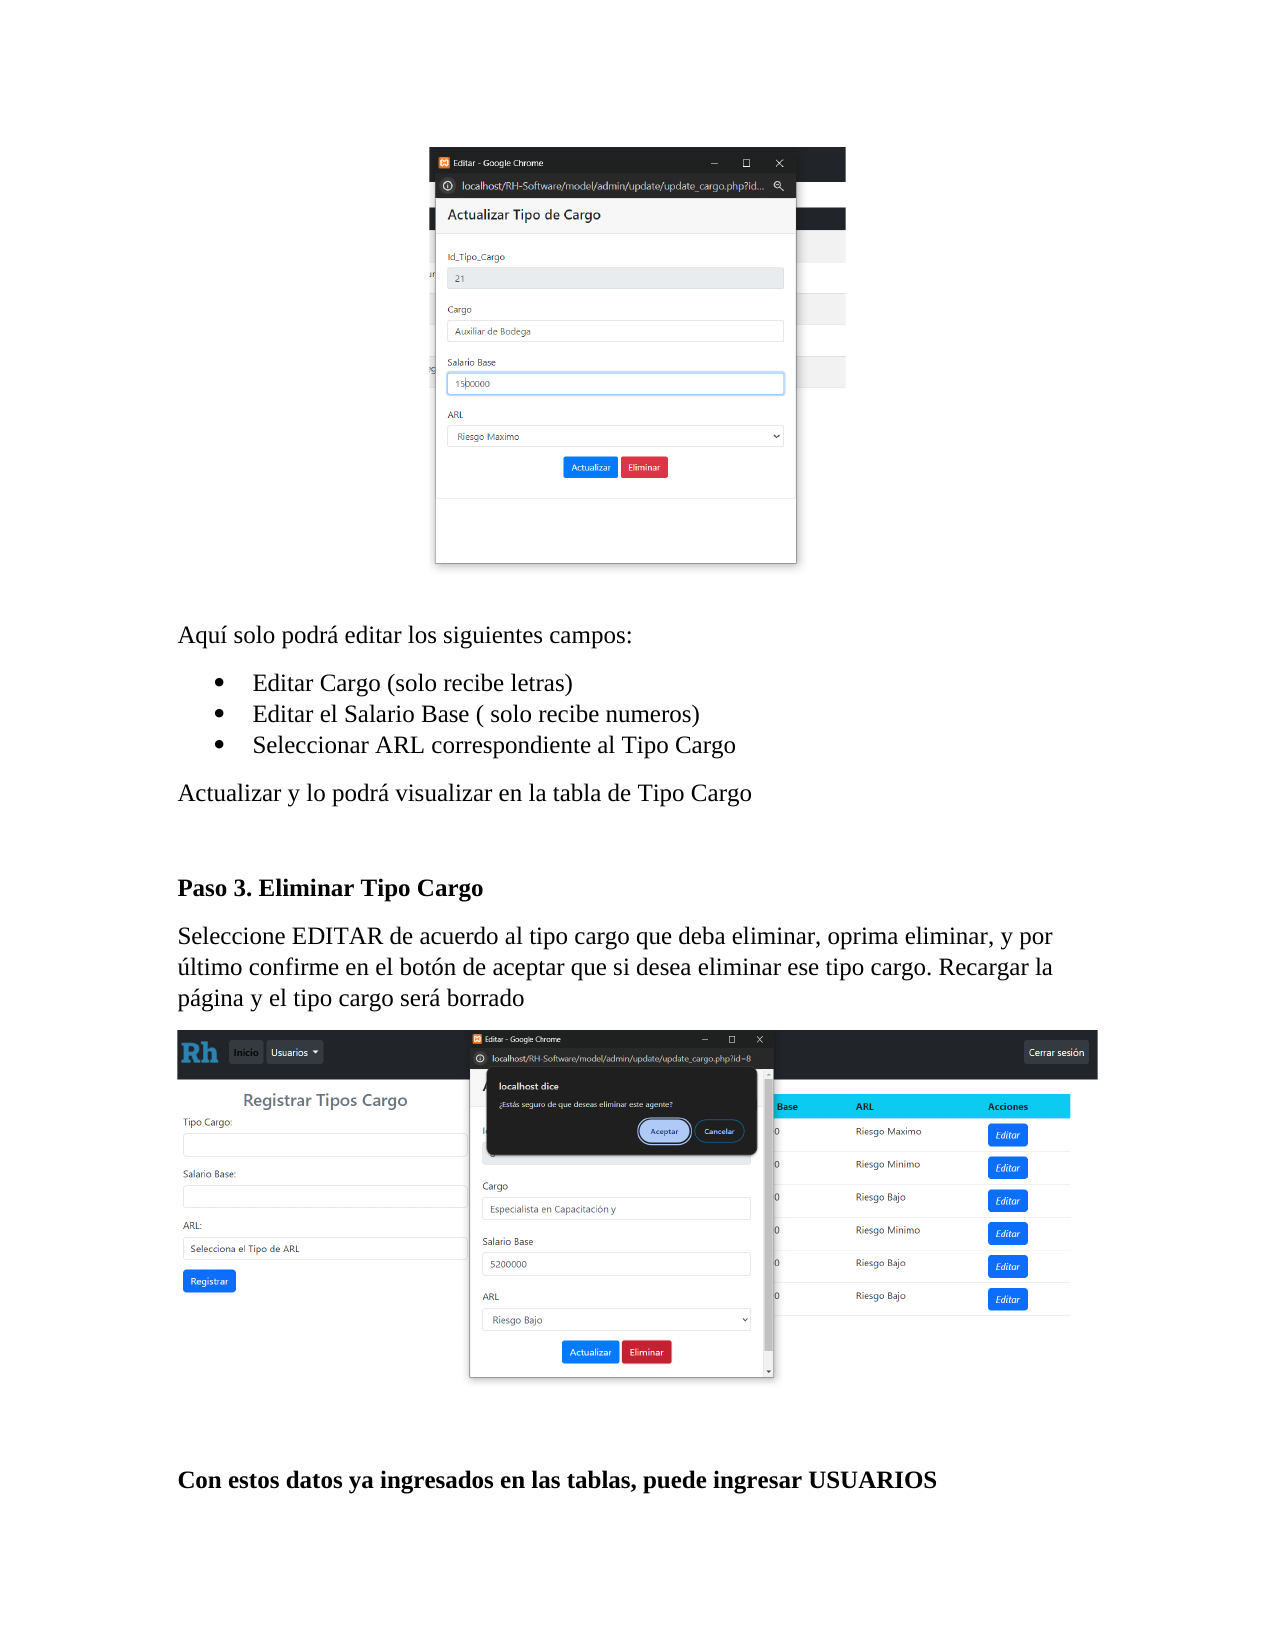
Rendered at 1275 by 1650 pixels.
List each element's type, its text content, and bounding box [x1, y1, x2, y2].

text Aquí solo podrá editar los siguientes campos: [177, 620, 1098, 649]
list Editar Cargo (solo recibe letras) [215, 668, 1098, 697]
text Seleccione EDITAR de acuerdo al tipo cargo que deba eliminar, oprima eliminar, y por último confirme en el botón de aceptar que si desea eliminar ese tipo cargo. Recargar la página y el tipo cargo será borrado [177, 921, 1098, 1012]
text Con estos datos ya ingresados en las tablas, puede ingresar USUARIOS [177, 1465, 1098, 1493]
picture [429, 147, 846, 602]
text Paso 3. Eliminar Tipo Cargo [177, 873, 1098, 902]
list Seleccionar ARL correspondiente al Tipo Cargo [215, 730, 1098, 759]
list Editar el Salario Base ( solo recibe numeros) [215, 699, 1098, 728]
text Actualizar y lo podrá visualizar en la tabla de Tipo Cargo [177, 778, 1098, 807]
picture [177, 1030, 1098, 1399]
